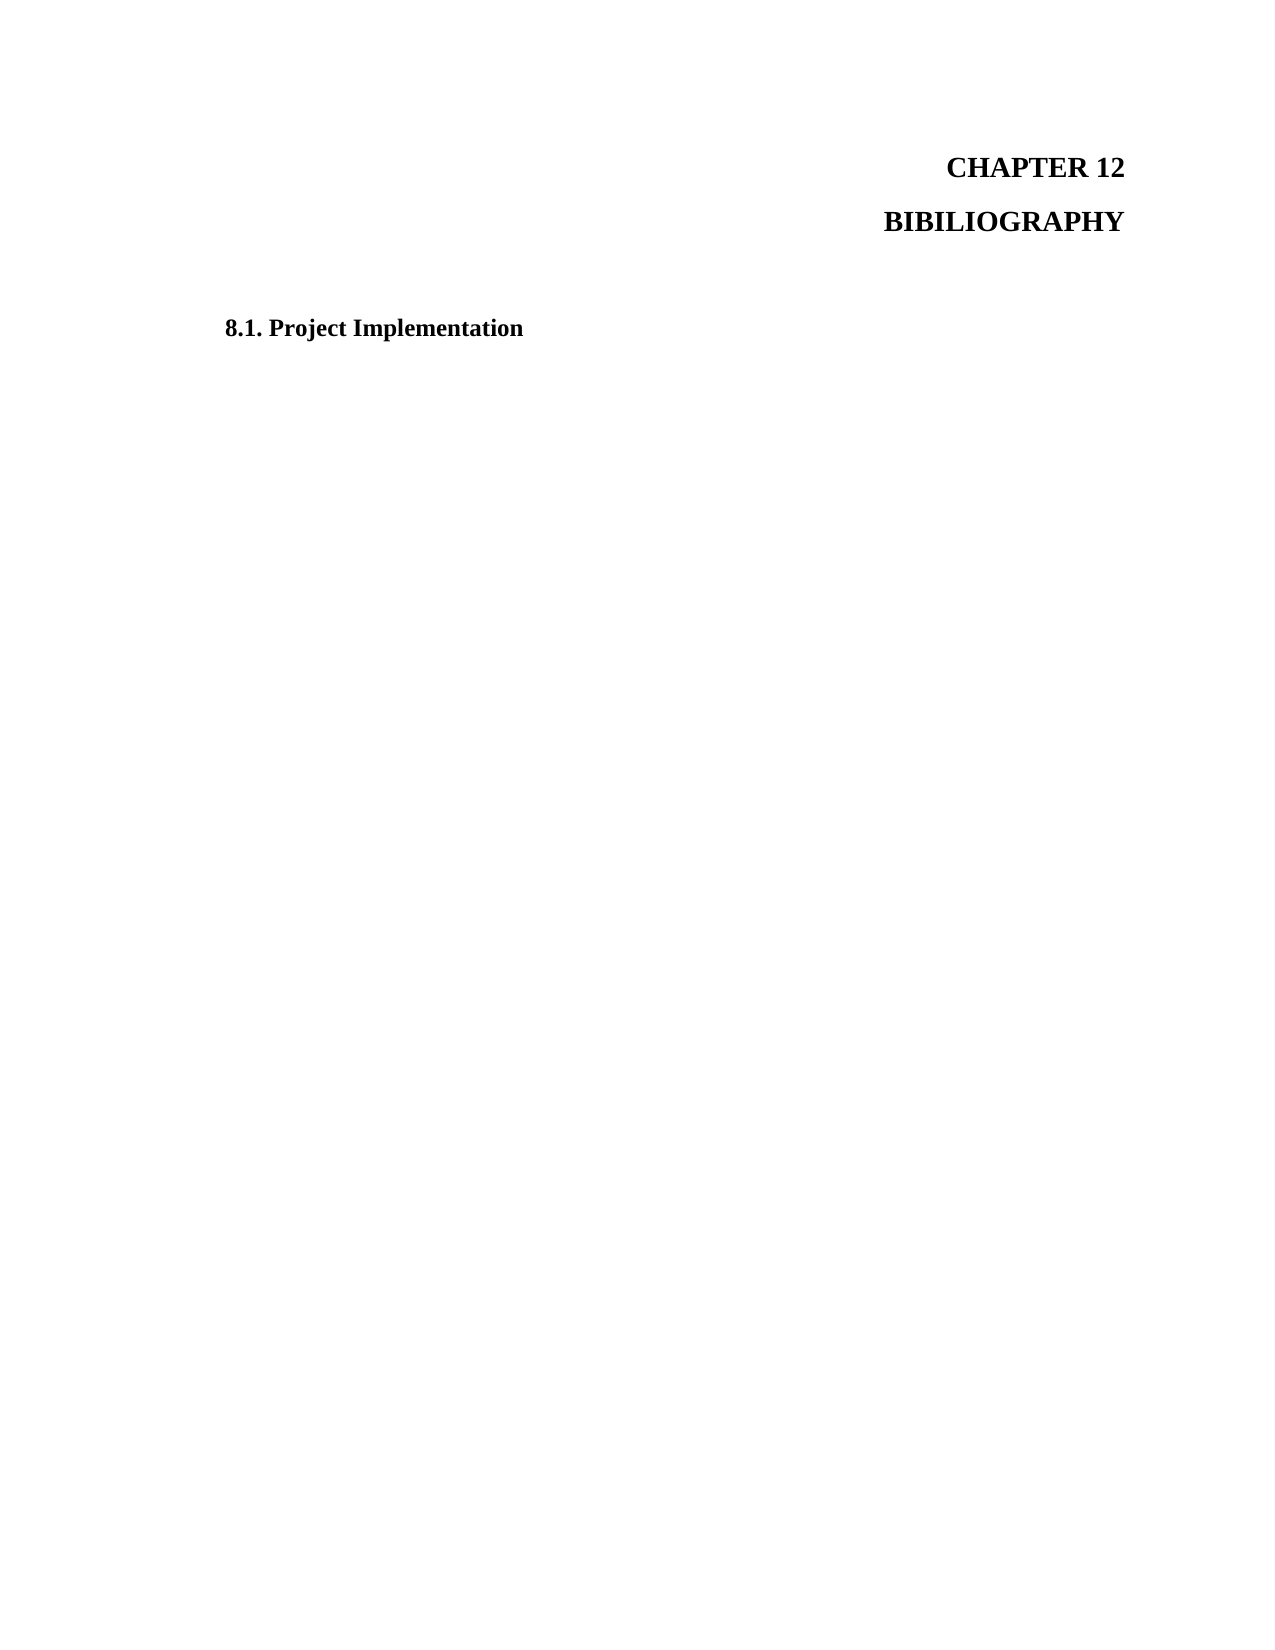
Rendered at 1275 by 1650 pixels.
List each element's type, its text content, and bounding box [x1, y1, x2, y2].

text 8.1. Project Implementation [225, 313, 1125, 342]
text CHAPTER 12 [225, 150, 1125, 183]
text BIBILIOGRAPHY [225, 204, 1125, 238]
